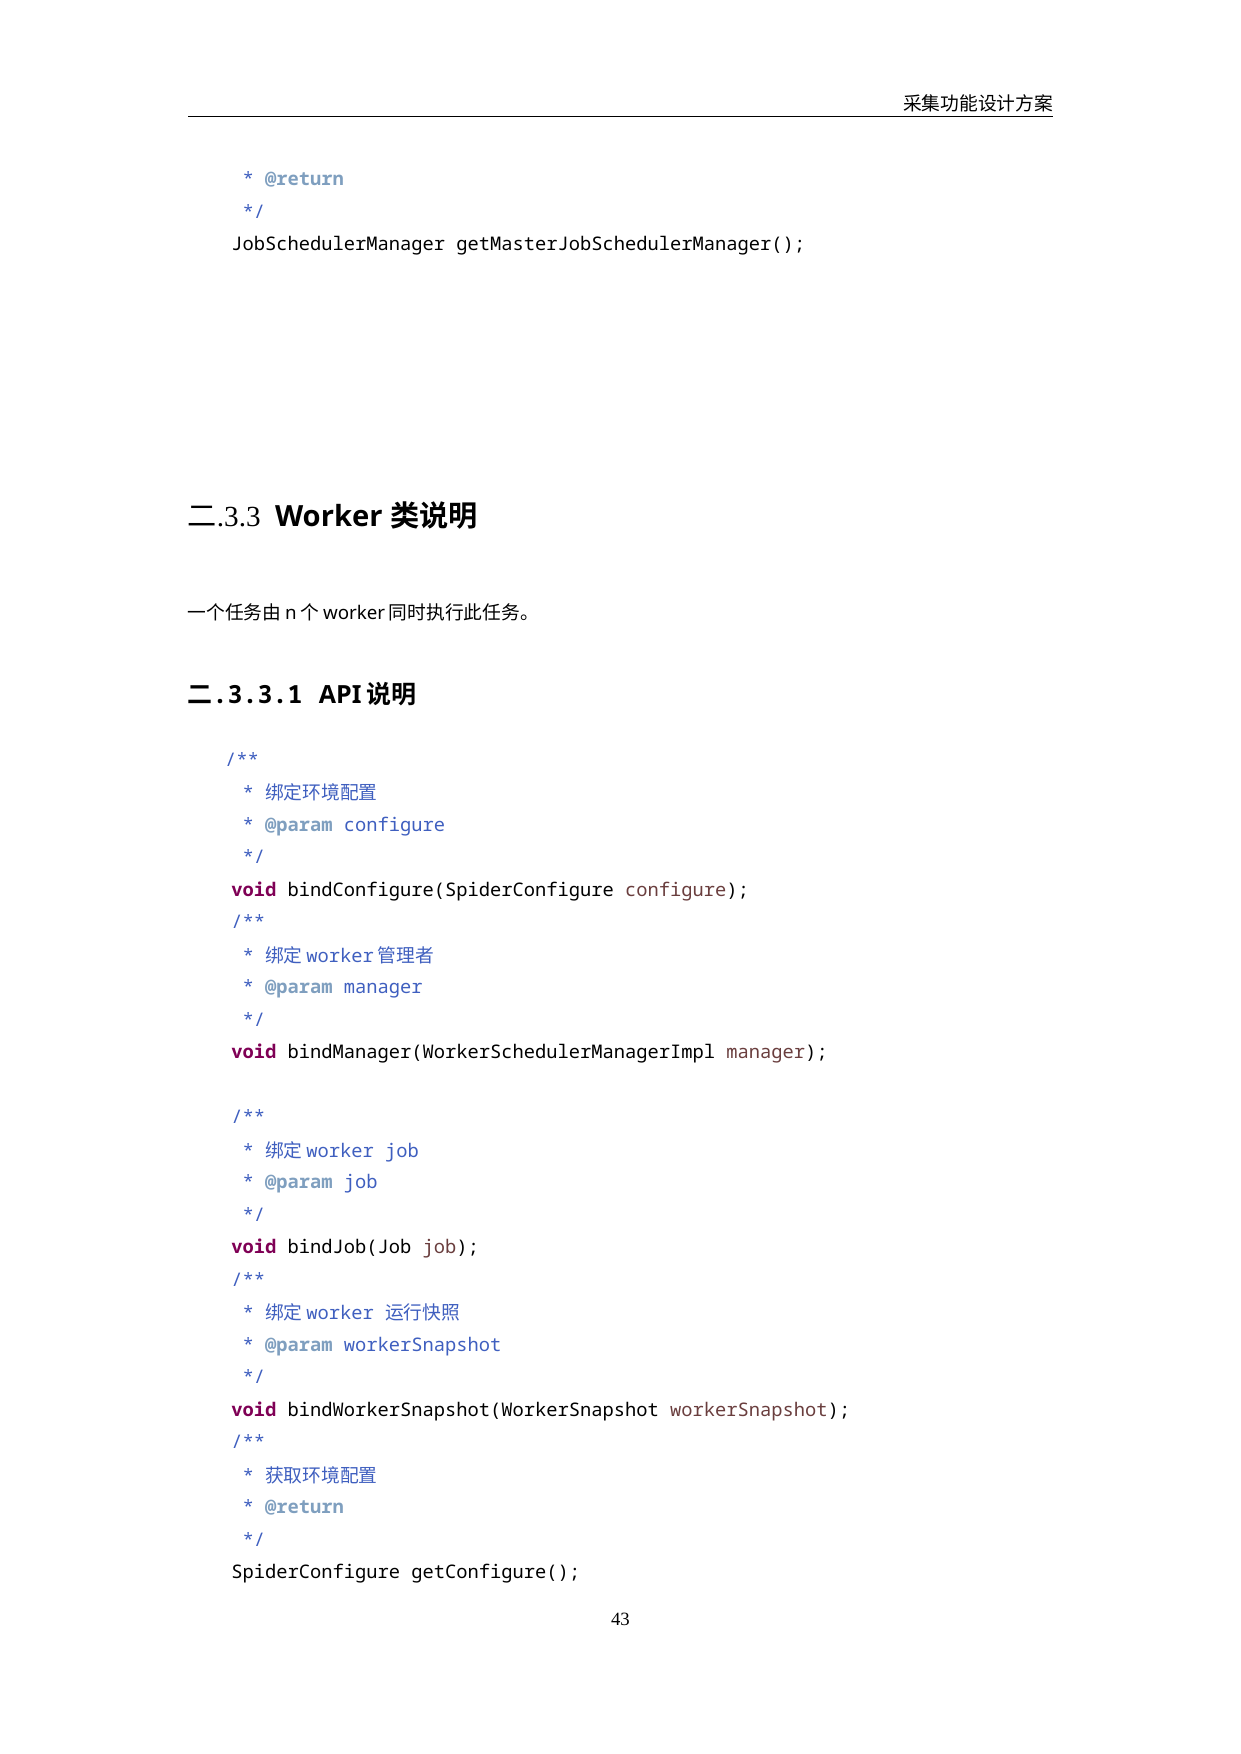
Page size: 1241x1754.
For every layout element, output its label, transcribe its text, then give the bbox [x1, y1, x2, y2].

text * @param job [187, 1165, 1053, 1198]
text * @param configure [187, 808, 1053, 840]
text * 绑定环境配置 [187, 775, 1053, 808]
subtitle Worker 类说明 [187, 482, 1053, 547]
text SpiderConfigure getConfigure(); [187, 1555, 1053, 1588]
text */ [187, 1360, 1053, 1393]
text void bindConfigure(SpiderConfigure configure); [187, 873, 1053, 905]
text */ [187, 1523, 1053, 1555]
text 一个任务由n个worker同时执行此任务。 [187, 595, 1053, 627]
text * @param manager [187, 970, 1053, 1003]
text */ [187, 840, 1053, 873]
text * 绑定worker job [187, 1133, 1053, 1165]
text */ [187, 1198, 1053, 1230]
text * @param workerSnapshot [187, 1328, 1053, 1360]
text */ [187, 1003, 1053, 1035]
text */ [187, 194, 1053, 227]
text /** [187, 743, 1053, 775]
text void bindWorkerSnapshot(WorkerSnapshot workerSnapshot); [187, 1393, 1053, 1425]
text /** [187, 1425, 1053, 1458]
text * 绑定worker管理者 [187, 938, 1053, 970]
text /** [187, 1263, 1053, 1295]
subtitle API说明 [187, 660, 1053, 725]
text /** [187, 1100, 1053, 1133]
text /** [187, 905, 1053, 938]
text * 获取环境配置 [187, 1458, 1053, 1490]
text JobSchedulerManager getMasterJobSchedulerManager(); [187, 227, 1053, 259]
text void bindManager(WorkerSchedulerManagerImpl manager); [187, 1035, 1053, 1068]
text * @return [187, 162, 1053, 194]
text void bindJob(Job job); [187, 1230, 1053, 1263]
text * @return [187, 1490, 1053, 1523]
text * 绑定worker 运行快照 [187, 1295, 1053, 1328]
